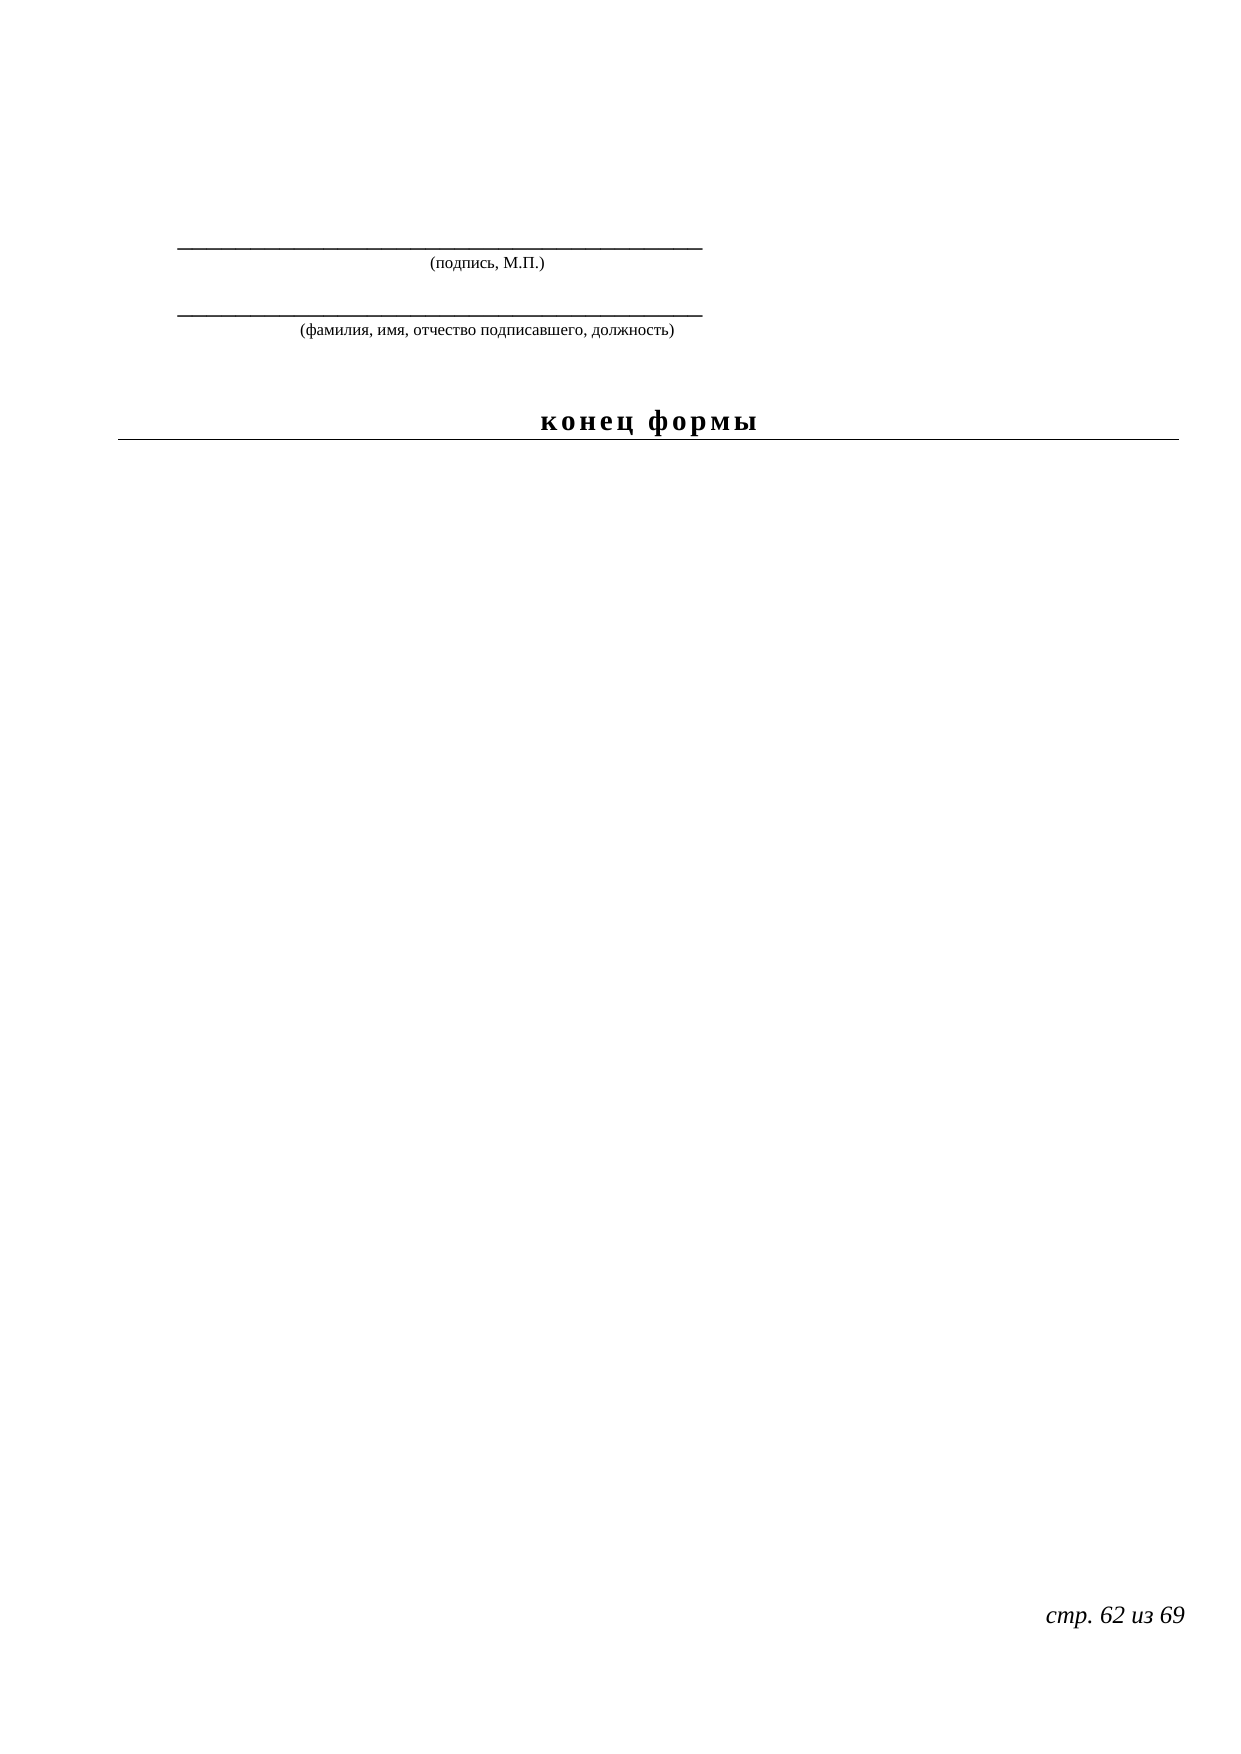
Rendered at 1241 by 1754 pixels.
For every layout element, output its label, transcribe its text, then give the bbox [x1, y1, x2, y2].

text ____________________________________ [118, 219, 1181, 252]
text (фамилия, имя, отчество подписавшего, должность) [118, 319, 797, 353]
text (подпись, М.П.) [118, 252, 797, 286]
text ____________________________________ [118, 286, 1181, 319]
text конец формы [118, 403, 1179, 439]
